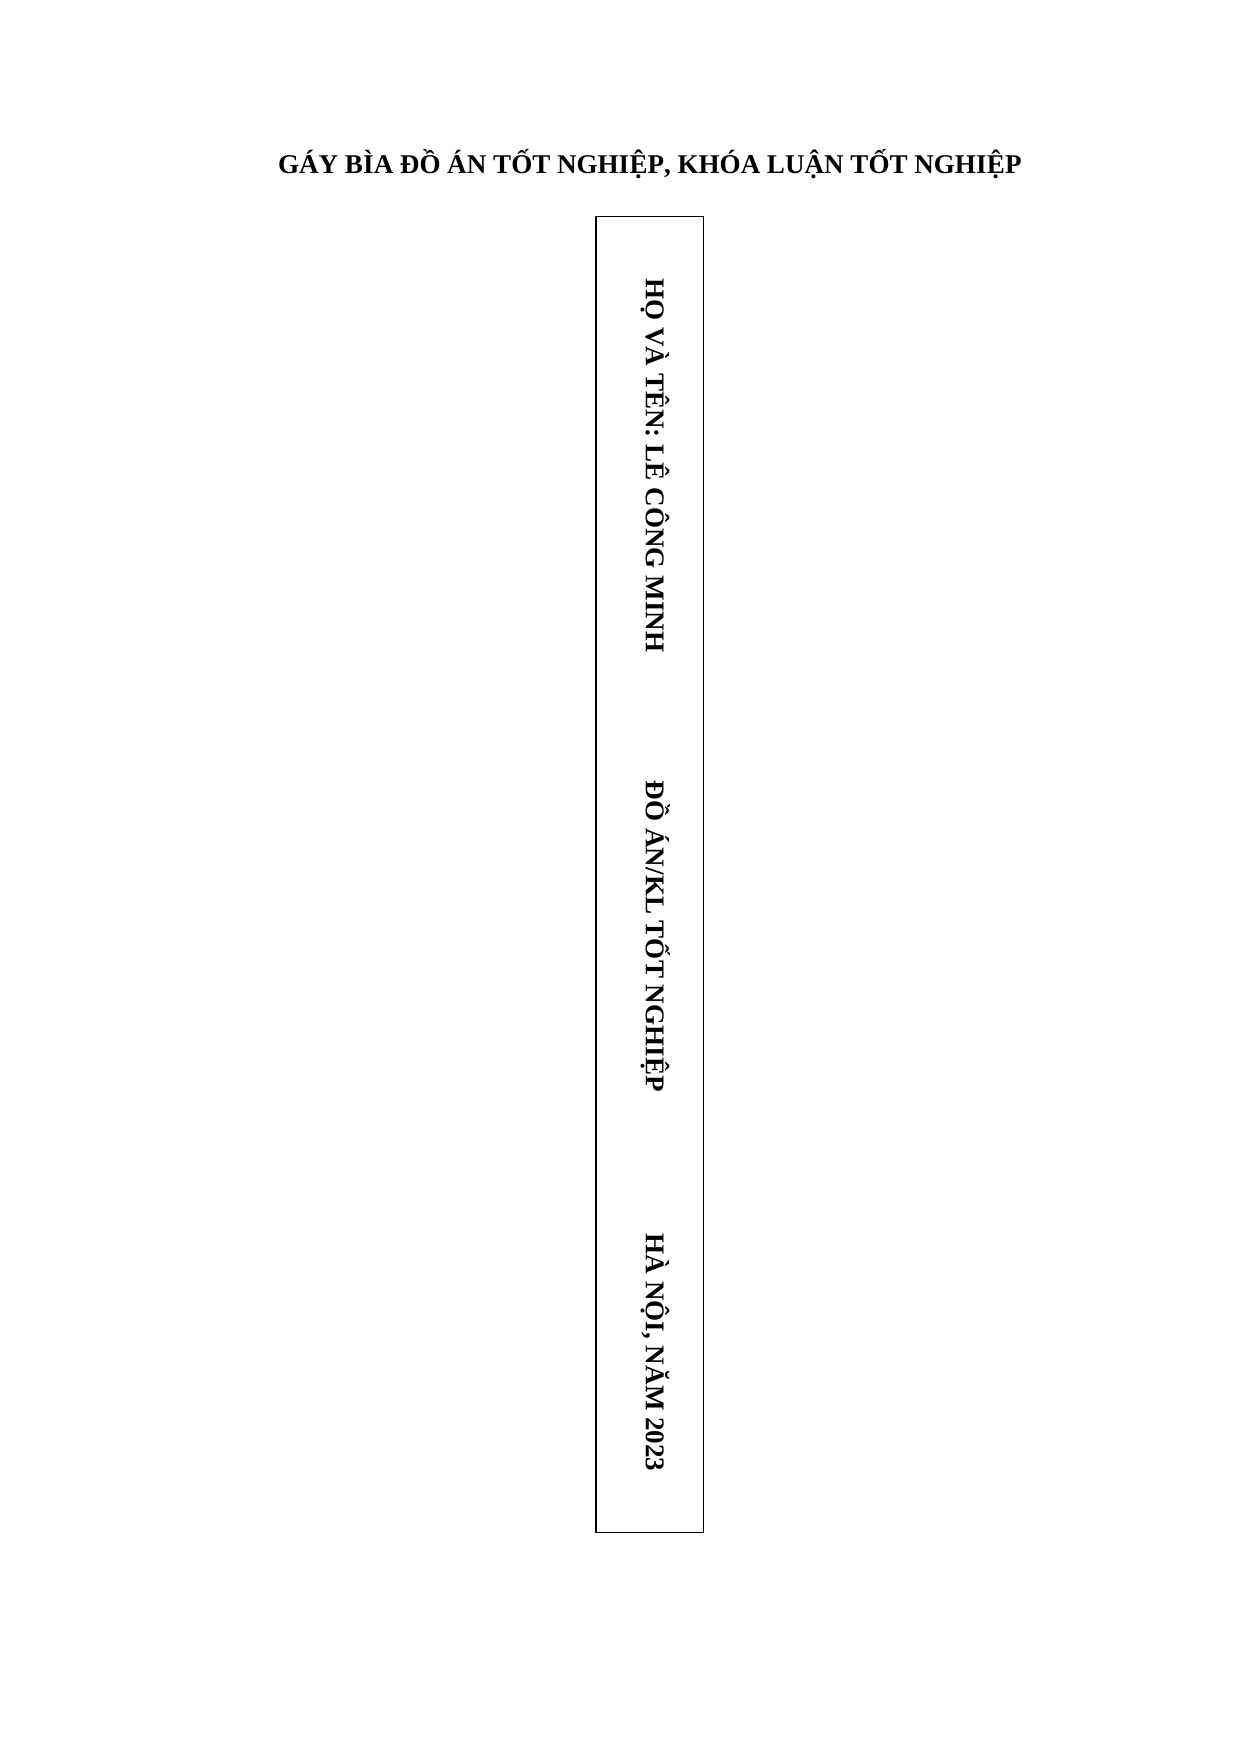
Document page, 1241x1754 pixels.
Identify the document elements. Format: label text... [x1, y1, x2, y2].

text GÁY BÌA ĐỒ ÁN TỐT NGHIỆP, KHÓA LUẬN TỐT NGHIỆP [177, 148, 1122, 179]
